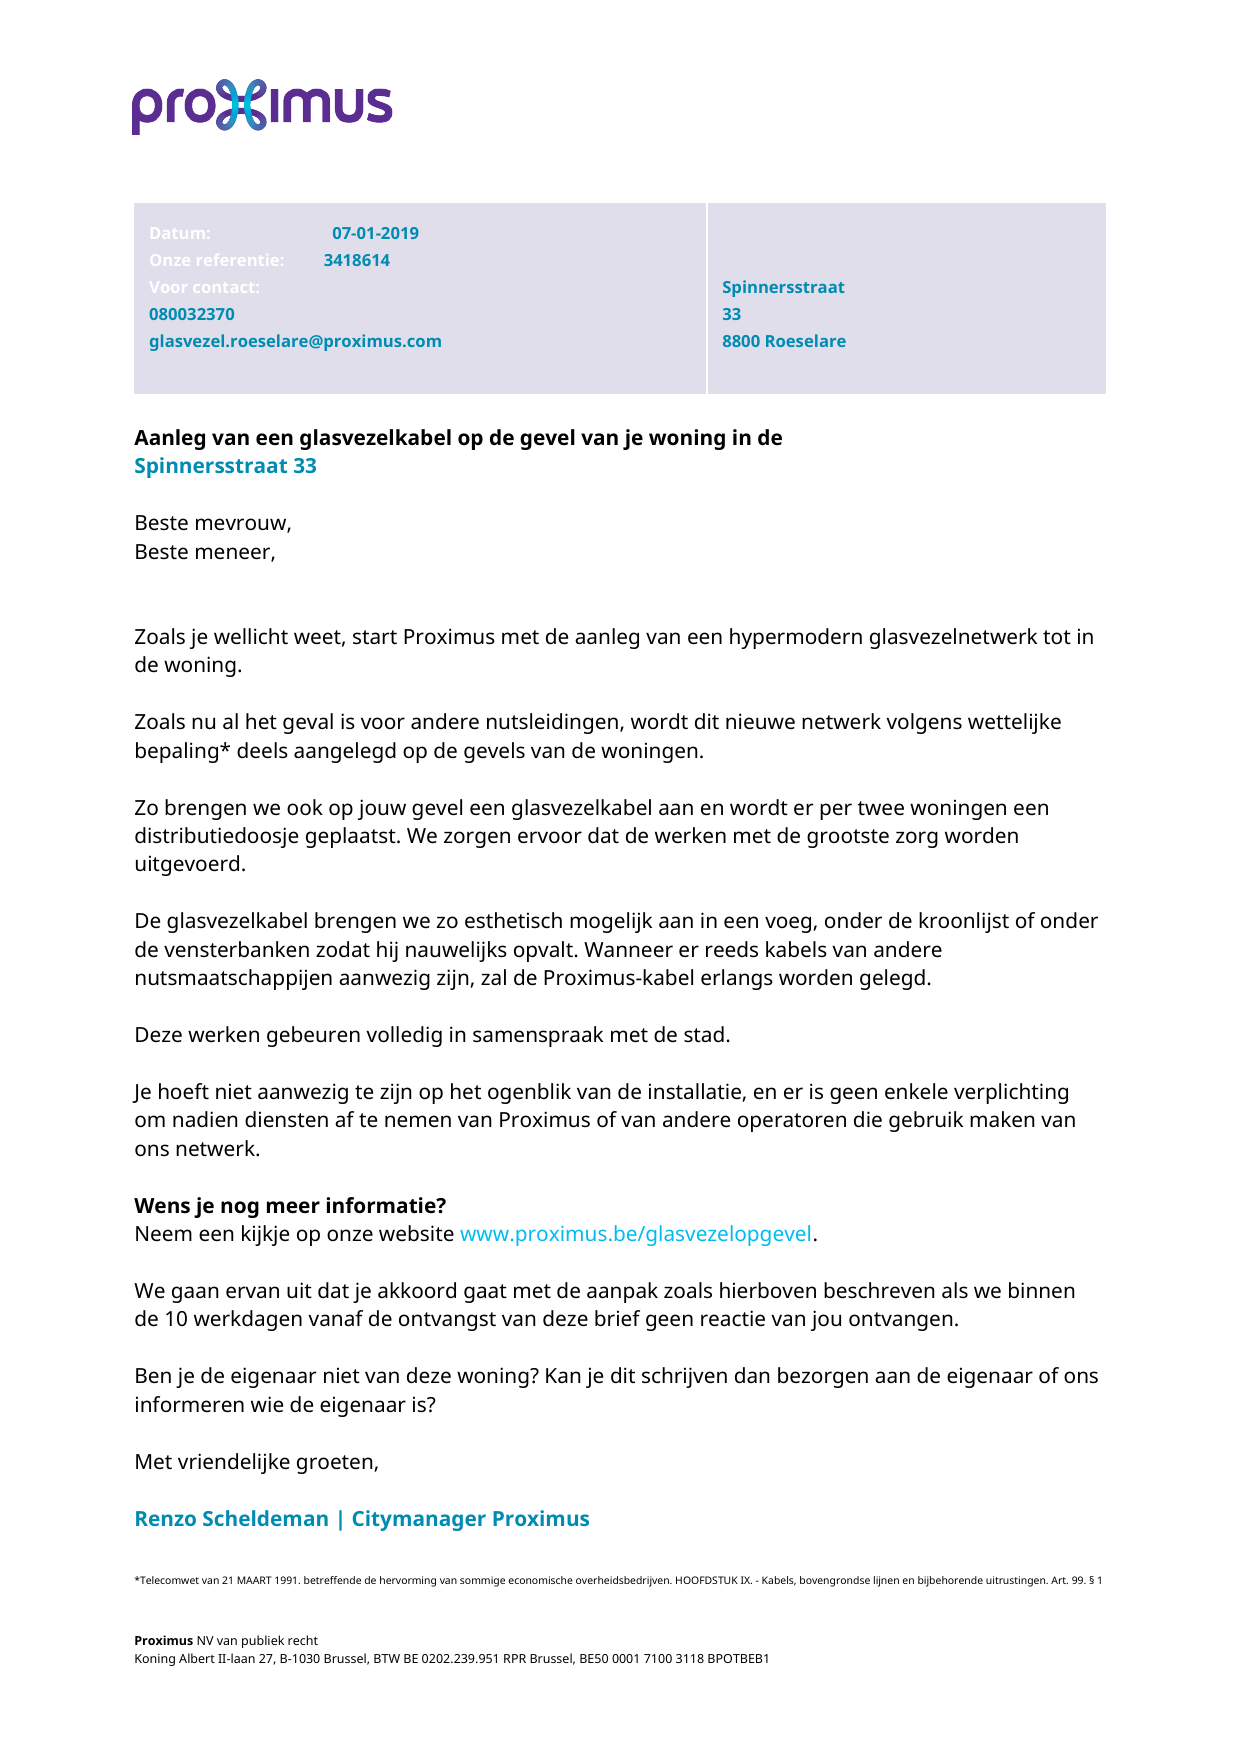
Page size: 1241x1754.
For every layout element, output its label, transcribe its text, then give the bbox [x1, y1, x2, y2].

text Beste mevrouw, [134, 508, 1106, 537]
text *Telecomwet van 21 MAART 1991. betreffende de hervorming van sommige economische overheidsbedrijven. HOOFDSTUK IX. - Kabels, bovengrondse lijnen en bijbehorende uitrustingen. Art. 99. § 1 [134, 1561, 1106, 1588]
table_header Spinnersstraat 33 8800 Roeselare [708, 203, 1106, 394]
text Aanleg van een glasvezelkabel op de gevel van je woning in de [134, 423, 1106, 451]
table_header Datum: 07-01-2019 Onze referentie: 3418614 Voor contact: 080032370 glasvezel.roeselare@proximus.com [134, 203, 706, 394]
text Zo brengen we ook op jouw gevel een glasvezelkabel aan en wordt er per twee woningen een distributiedoosje geplaatst. We zorgen ervoor dat de werken met de grootste zorg worden uitgevoerd. [134, 793, 1106, 878]
text Zoals je wellicht weet, start Proximus met de aanleg van een hypermodern glasvezelnetwerk tot in de woning. [134, 622, 1106, 679]
picture [0, 0, 1241, 149]
text Renzo Scheldeman | Citymanager Proximus [134, 1504, 1106, 1532]
text Wens je nog meer informatie? [134, 1191, 1106, 1219]
text Spinnersstraat 33 [134, 451, 1106, 480]
text Je hoeft niet aanwezig te zijn op het ogenblik van de installatie, en er is geen enkele verplichting om nadien diensten af te nemen van Proximus of van andere operatoren die gebruik maken van ons netwerk. [134, 1077, 1106, 1162]
text We gaan ervan uit dat je akkoord gaat met de aanpak zoals hierboven beschreven als we binnen de 10 werkdagen vanaf de ontvangst van deze brief geen reactie van jou ontvangen. [134, 1276, 1106, 1333]
text De glasvezelkabel brengen we zo esthetisch mogelijk aan in een voeg, onder de kroonlijst of onder de vensterbanken zodat hij nauwelijks opvalt. Wanneer er reeds kabels van andere nutsmaatschappijen aanwezig zijn, zal de Proximus-kabel erlangs worden gelegd. [134, 906, 1106, 992]
text Neem een kijkje op onze website www.proximus.be/glasvezelopgevel. [134, 1219, 1106, 1248]
text Met vriendelijke groeten, [134, 1447, 1106, 1475]
text Zoals nu al het geval is voor andere nutsleidingen, wordt dit nieuwe netwerk volgens wettelijke bepaling* deels aangelegd op de gevels van de woningen. [134, 707, 1106, 764]
text Deze werken gebeuren volledig in samenspraak met de stad. [134, 1020, 1106, 1049]
text Beste meneer, [134, 537, 1106, 565]
text Ben je de eigenaar niet van deze woning? Kan je dit schrijven dan bezorgen aan de eigenaar of ons informeren wie de eigenaar is? [134, 1361, 1106, 1418]
